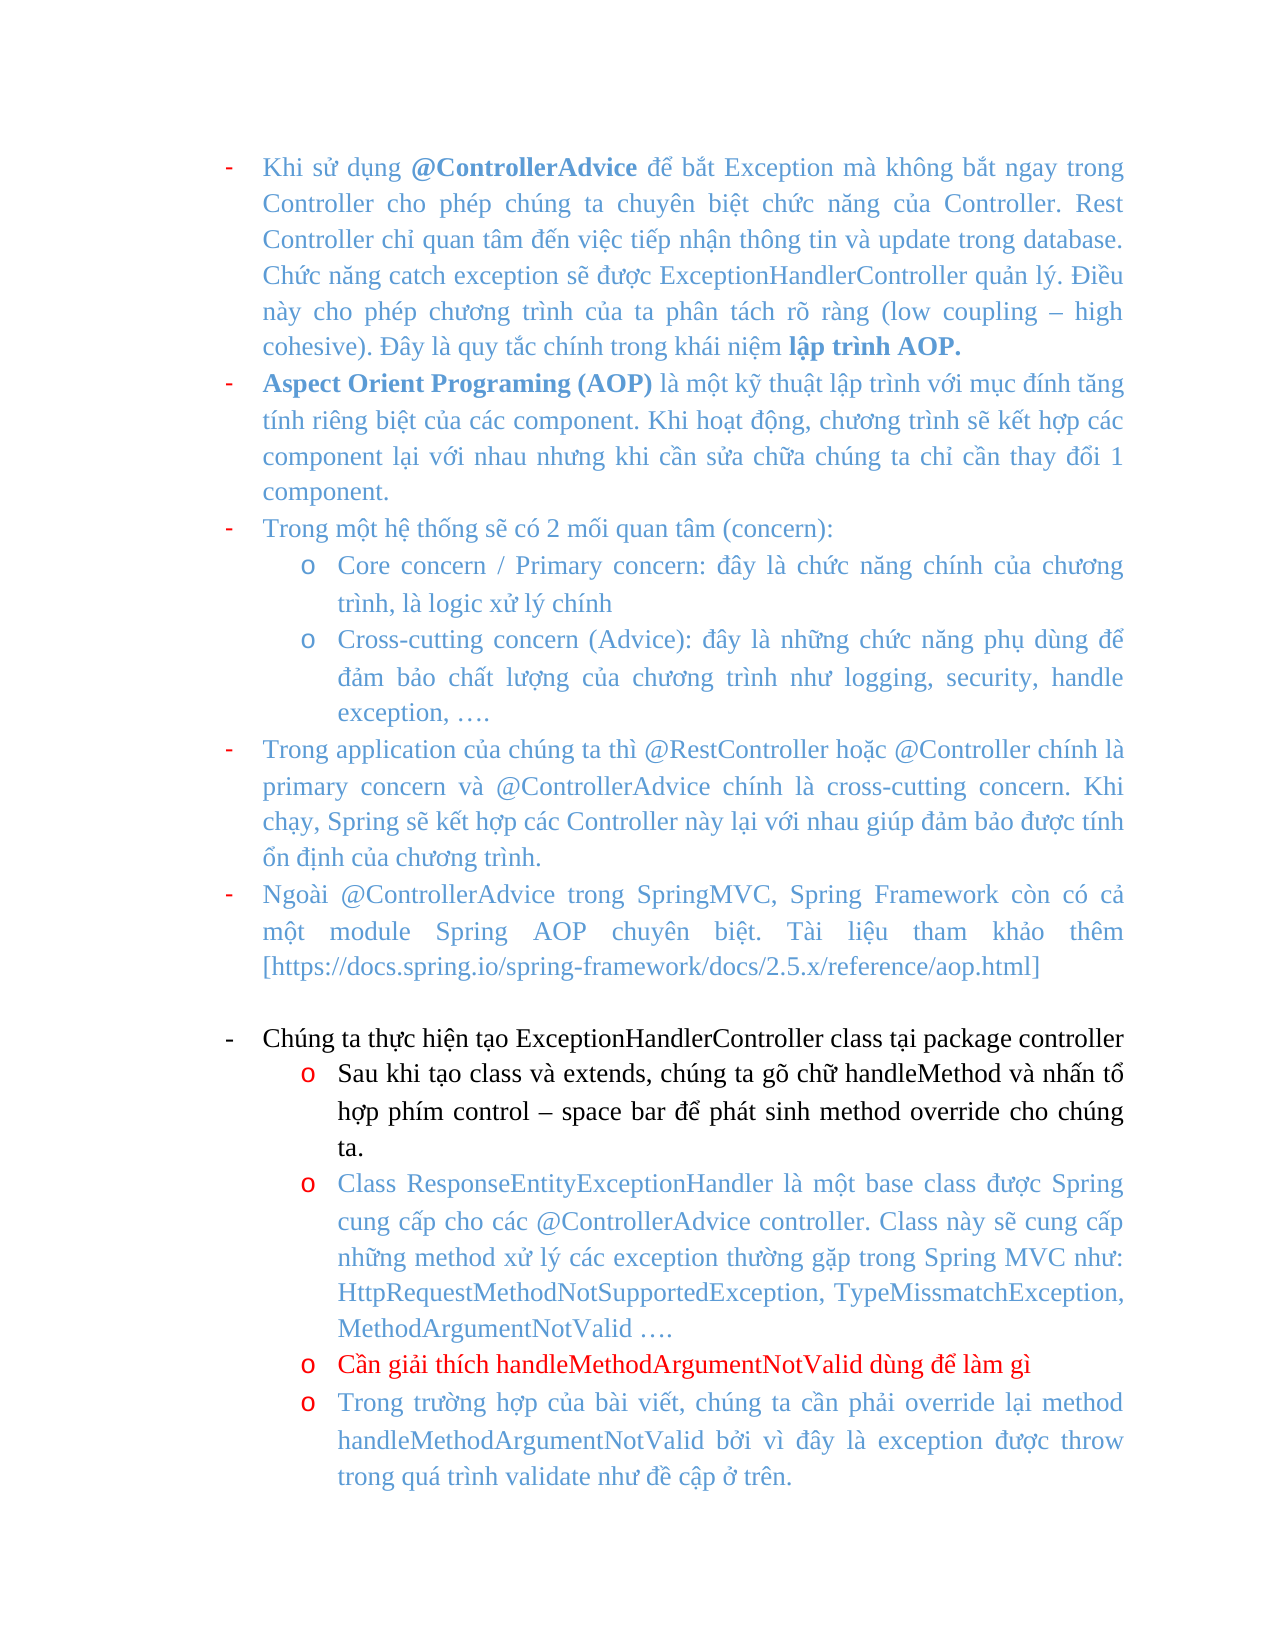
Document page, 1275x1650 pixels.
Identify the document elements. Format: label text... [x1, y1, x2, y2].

list Core concern / Primary concern: đây là chức năng chính của chương trình, là logic xử lý chính [300, 549, 1125, 618]
list Cần giải thích handleMethodArgumentNotValid dùng để làm gì [300, 1348, 1125, 1381]
list Aspect Orient Programing (AOP) là một kỹ thuật lập trình với mục đính tăng tính riêng biệt của các component. Khi hoạt động, chương trình sẽ kết hợp các component lại với nhau nhưng khi cần sửa chữa chúng ta chỉ cần thay đổi 1 component. [225, 366, 1125, 506]
list Ngoài @ControllerAdvice trong SpringMVC, Spring Framework còn có cả một module Spring AOP chuyên biệt. Tài liệu tham khảo thêm [https://docs.spring.io/spring-framework/docs/2.5.x/reference/aop.html] [225, 877, 1125, 981]
list Khi sử dụng @ControllerAdvice để bắt Exception mà không bắt ngay trong Controller cho phép chúng ta chuyên biệt chức năng của Controller. Rest Controller chỉ quan tâm đến việc tiếp nhận thông tin và update trong database. Chức năng catch exception sẽ được ExceptionHandlerController quản lý. Điều này cho phép chương trình của ta phân tách rõ ràng (low coupling – high cohesive). Đây là quy tắc chính trong khái niệm lập trình AOP. [225, 150, 1125, 362]
list Sau khi tạo class và extends, chúng ta gõ chữ handleMethod và nhấn tổ hợp phím control – space bar để phát sinh method override cho chúng ta. [300, 1057, 1125, 1162]
list Chúng ta thực hiện tạo ExceptionHandlerController class tại package controller [225, 1022, 1125, 1053]
list Trong trường hợp của bài viết, chúng ta cần phải override lại method handleMethodArgumentNotValid bởi vì đây là exception được throw trong quá trình validate như đề cập ở trên. [300, 1386, 1125, 1491]
list Trong một hệ thống sẽ có 2 mối quan tâm (concern): [225, 511, 1125, 544]
list Trong application của chúng ta thì @RestController hoặc @Controller chính là primary concern và @ControllerAdvice chính là cross-cutting concern. Khi chạy, Spring sẽ kết hợp các Controller này lại với nhau giúp đảm bảo được tính ổn định của chương trình. [225, 732, 1125, 872]
list Cross-cutting concern (Advice): đây là những chức năng phụ dùng để đảm bảo chất lượng của chương trình như logging, security, handle exception, …. [300, 623, 1125, 728]
list Class ResponseEntityExceptionHandler là một base class được Spring cung cấp cho các @ControllerAdvice controller. Class này sẽ cung cấp những method xử lý các exception thường gặp trong Spring MVC như: HttpRequestMethodNotSupportedException, TypeMissmatchException, MethodArgumentNotValid …. [300, 1167, 1125, 1343]
